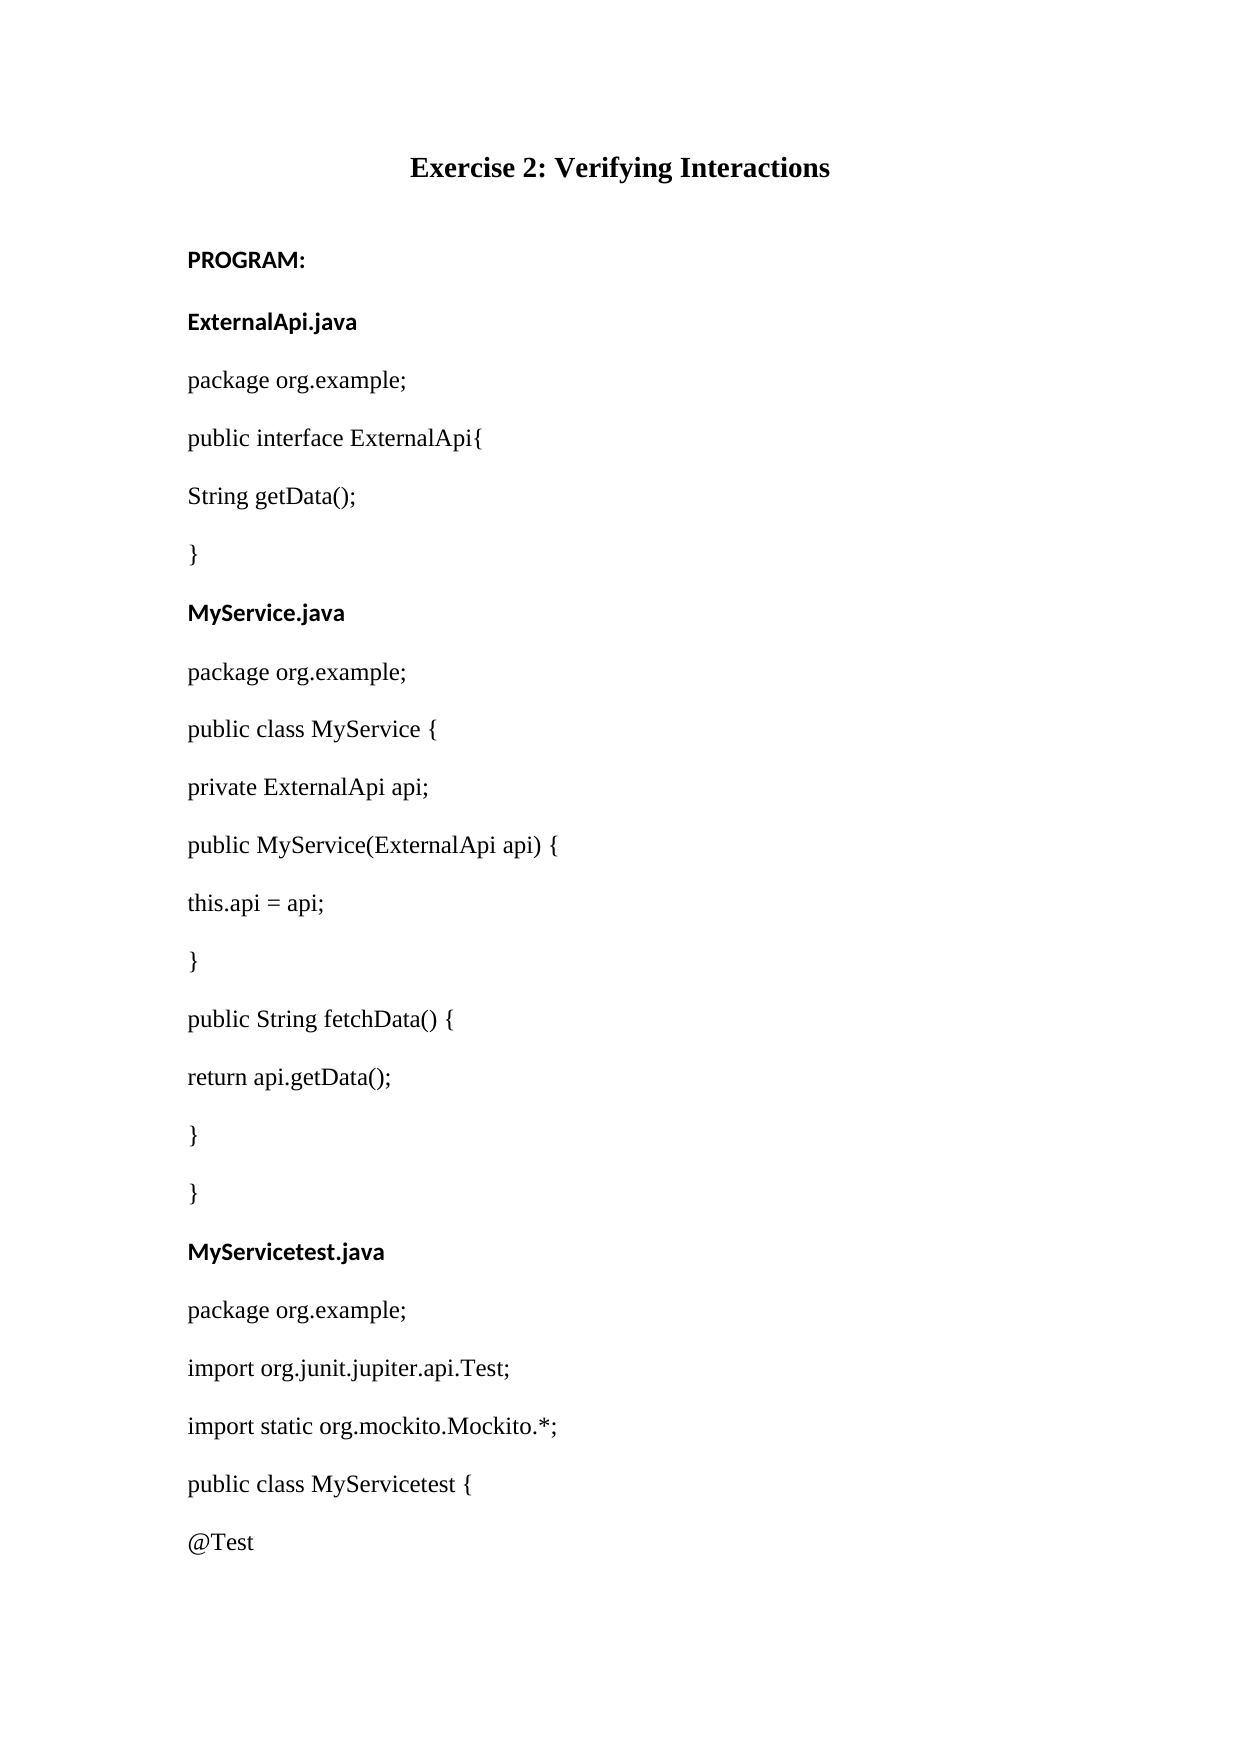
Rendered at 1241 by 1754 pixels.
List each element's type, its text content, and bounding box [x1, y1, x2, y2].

text Exercise 2: Verifying Interactions [187, 150, 1053, 183]
text public MyService(ExternalApi api) { [187, 830, 1053, 859]
text @Test [187, 1527, 1053, 1556]
text PROGRAM: [187, 244, 1053, 275]
text public interface ExternalApi{ [187, 423, 1053, 452]
text return api.getData(); [187, 1062, 1053, 1091]
text } [187, 1178, 1053, 1207]
text ExternalApi.java [187, 306, 1053, 336]
text public class MyServicetest { [187, 1469, 1053, 1498]
text import static org.mockito.Mockito.*; [187, 1411, 1053, 1440]
text } [187, 1120, 1053, 1149]
text package org.example; [187, 365, 1053, 394]
text String getData(); [187, 481, 1053, 510]
text } [187, 946, 1053, 975]
text package org.example; [187, 657, 1053, 685]
text package org.example; [187, 1296, 1053, 1324]
text MyServicetest.java [187, 1236, 1053, 1266]
text private ExternalApi api; [187, 772, 1053, 801]
text MyService.java [187, 597, 1053, 627]
text import org.junit.jupiter.api.Test; [187, 1353, 1053, 1382]
text } [187, 539, 1053, 568]
text this.api = api; [187, 888, 1053, 917]
text public class MyService { [187, 714, 1053, 743]
text public String fetchData() { [187, 1004, 1053, 1033]
